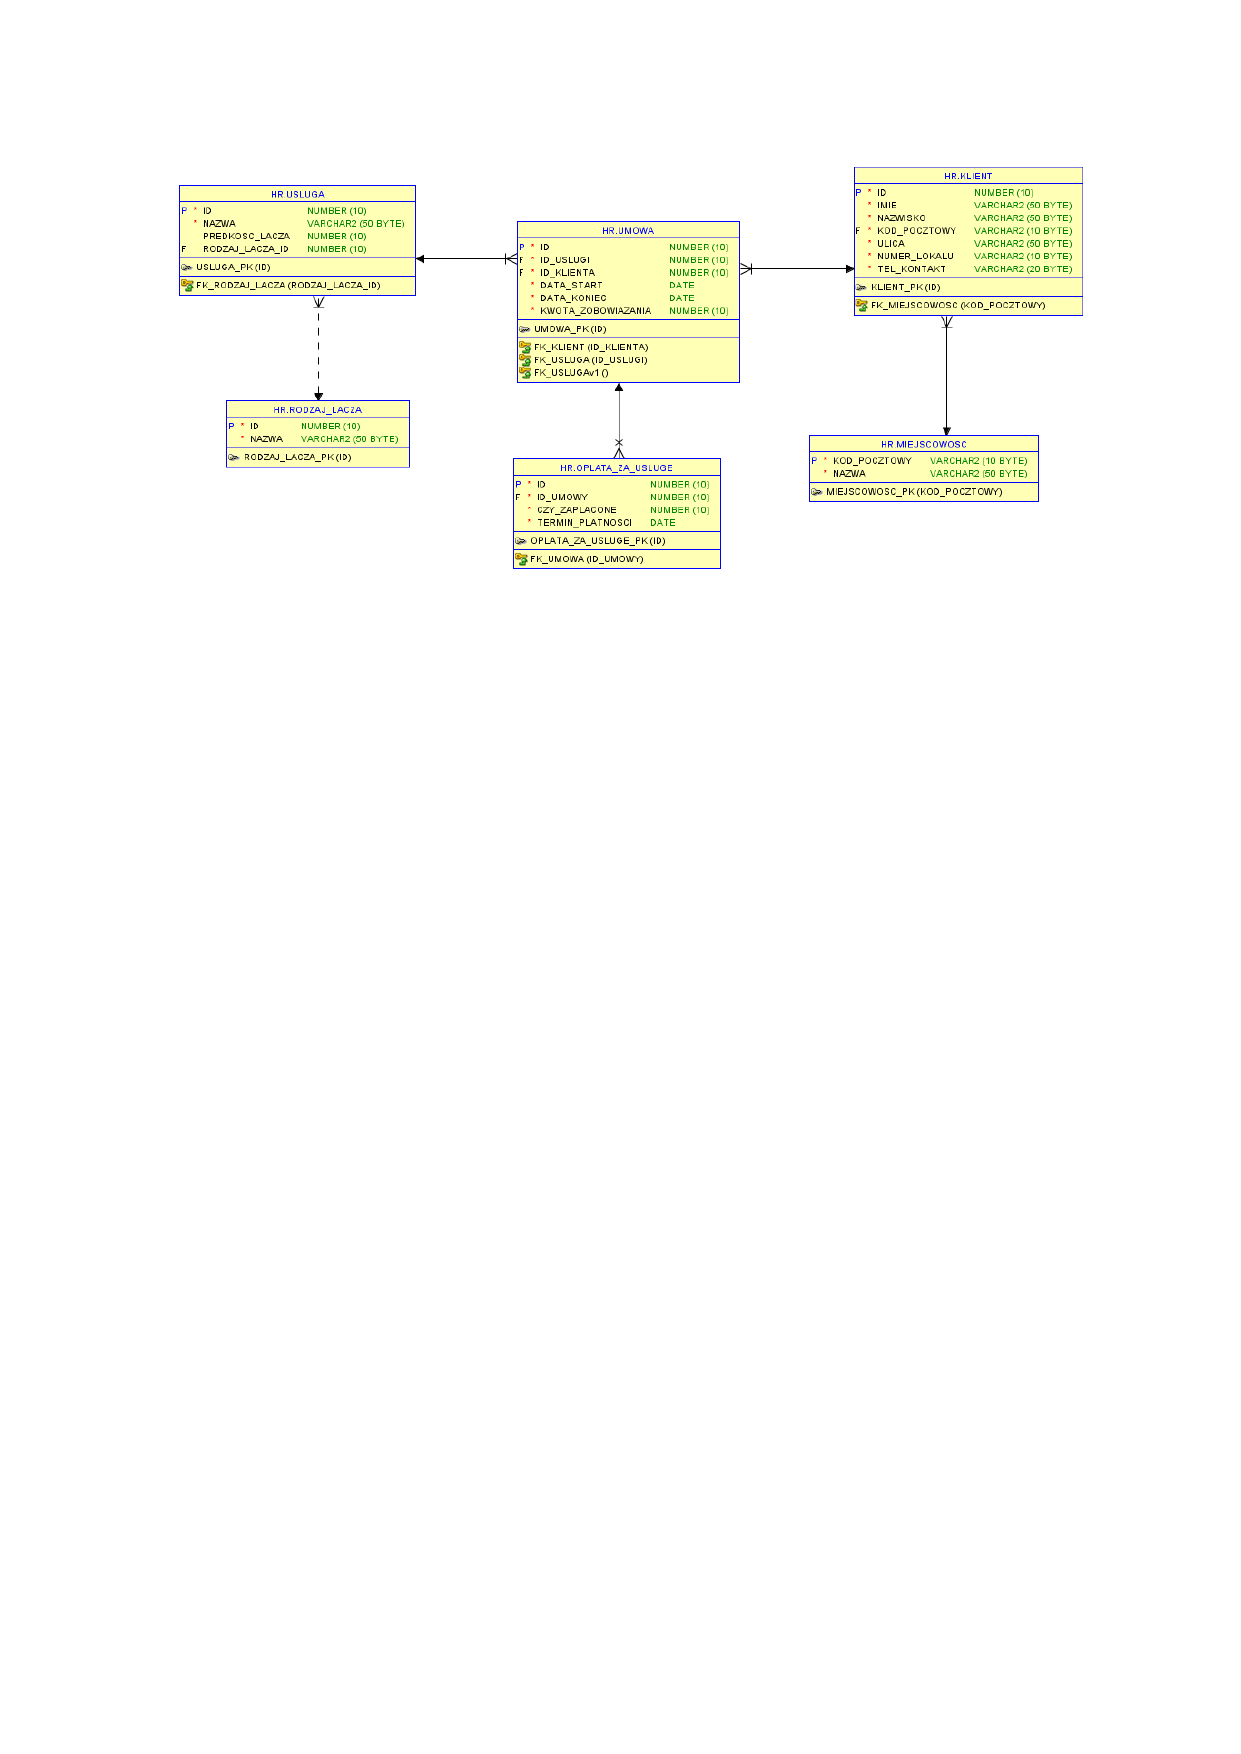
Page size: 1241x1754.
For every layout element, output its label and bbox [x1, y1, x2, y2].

picture [147, 147, 1092, 578]
